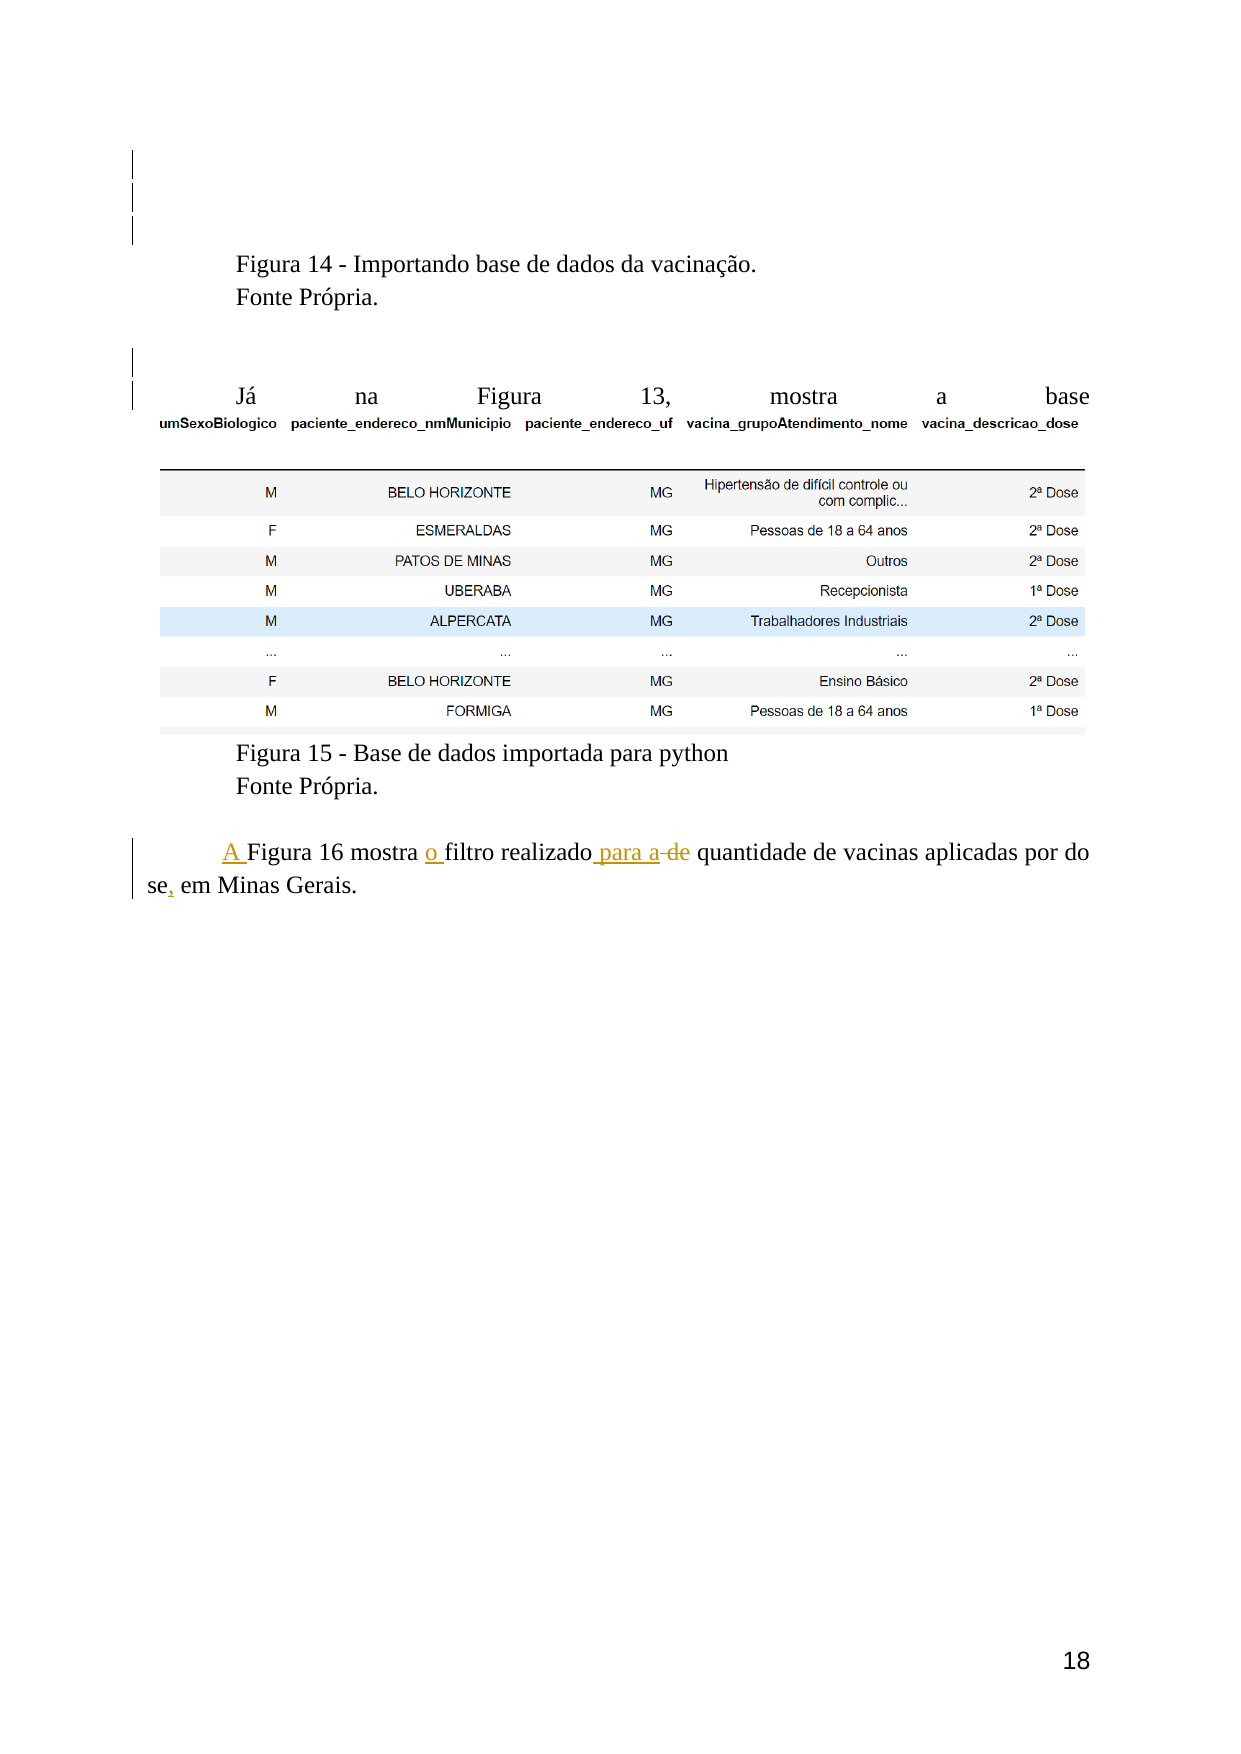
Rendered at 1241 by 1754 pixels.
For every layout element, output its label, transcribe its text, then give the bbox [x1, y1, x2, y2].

text Fonte Própria. [147, 771, 1090, 800]
picture [147, 413, 1090, 735]
text Figura 14 - Importando base de dados da vacinação. [147, 249, 1090, 278]
text Fonte Própria. [147, 282, 1090, 311]
text Já na Figura 13, mostra a base [147, 381, 1090, 413]
text Figura 15 - Base de dados importada para python [147, 738, 1090, 767]
text Figura 16 mostra filtro realizado quantidade de vacinas aplicadas por dose em Minas Gerais. [147, 837, 1090, 899]
